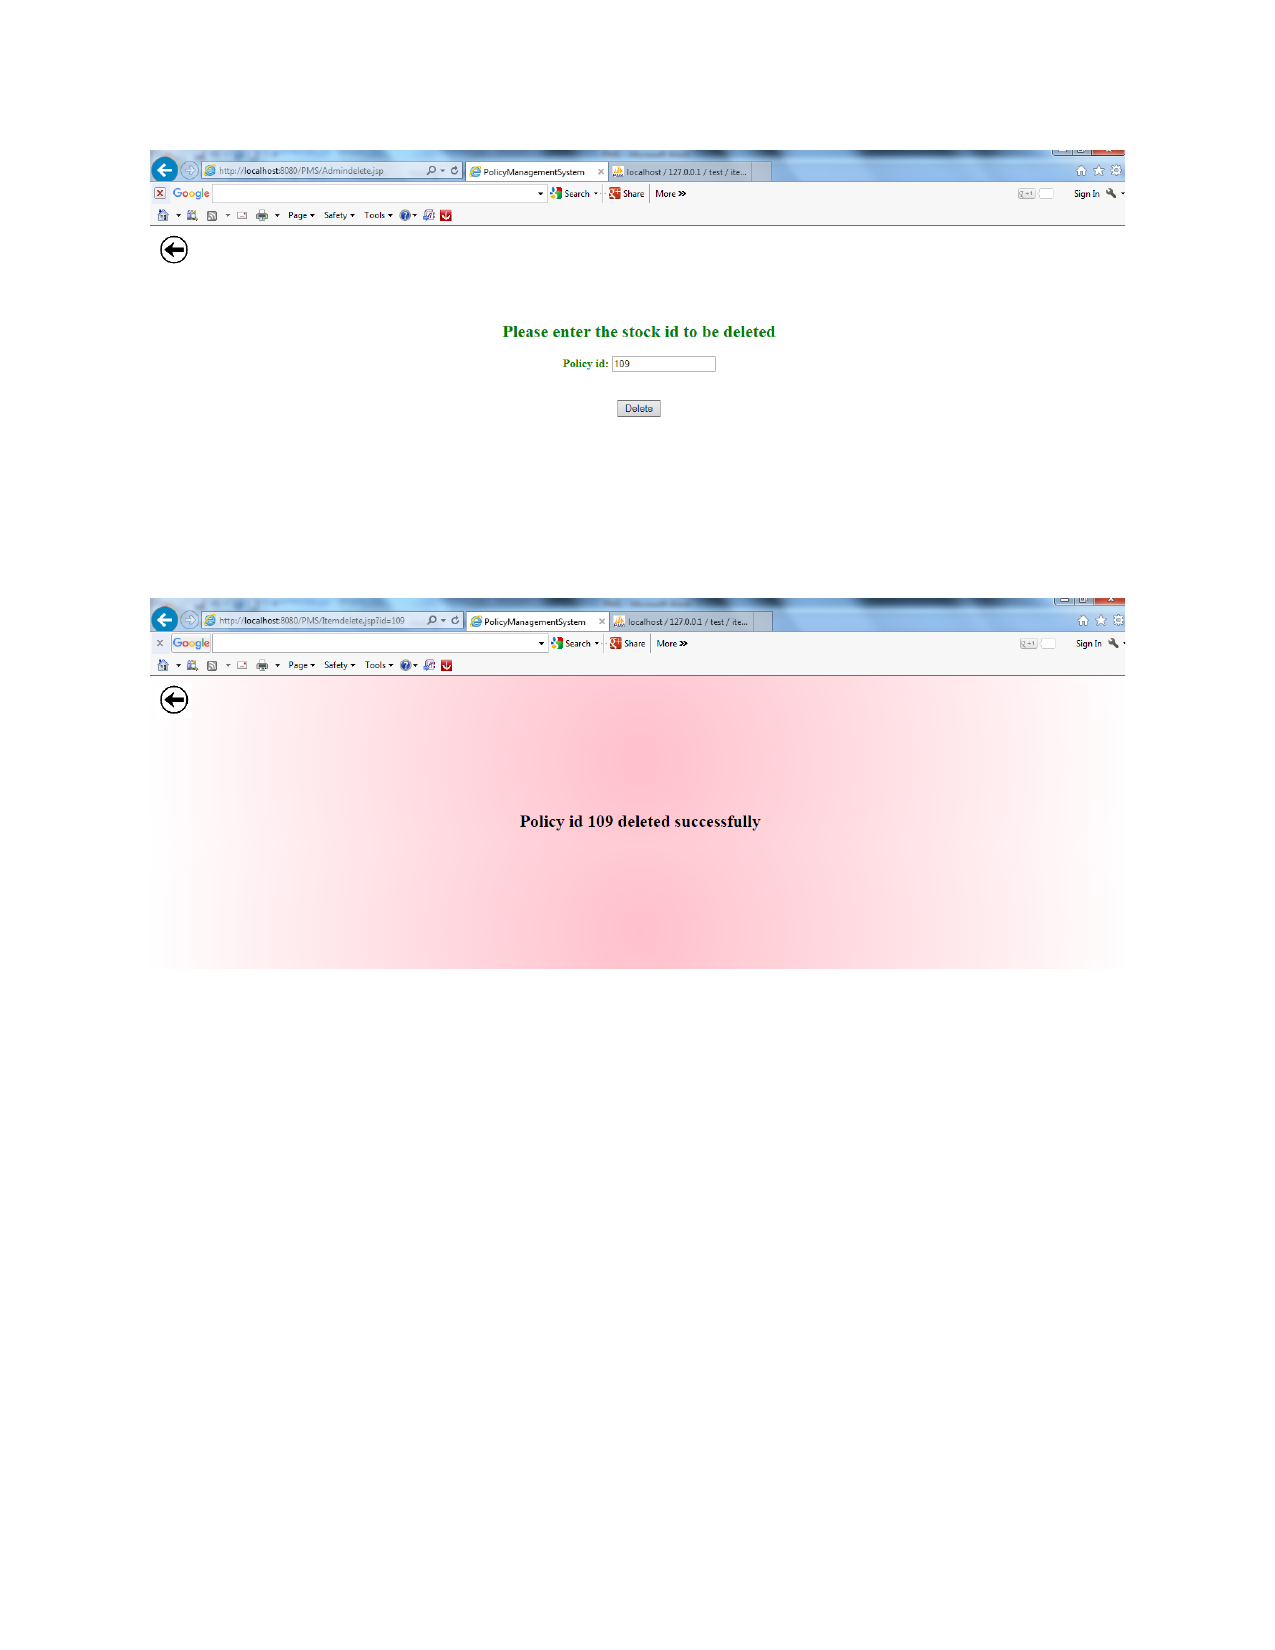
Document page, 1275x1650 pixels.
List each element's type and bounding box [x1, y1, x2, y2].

picture [150, 150, 1125, 521]
picture [150, 598, 1125, 969]
